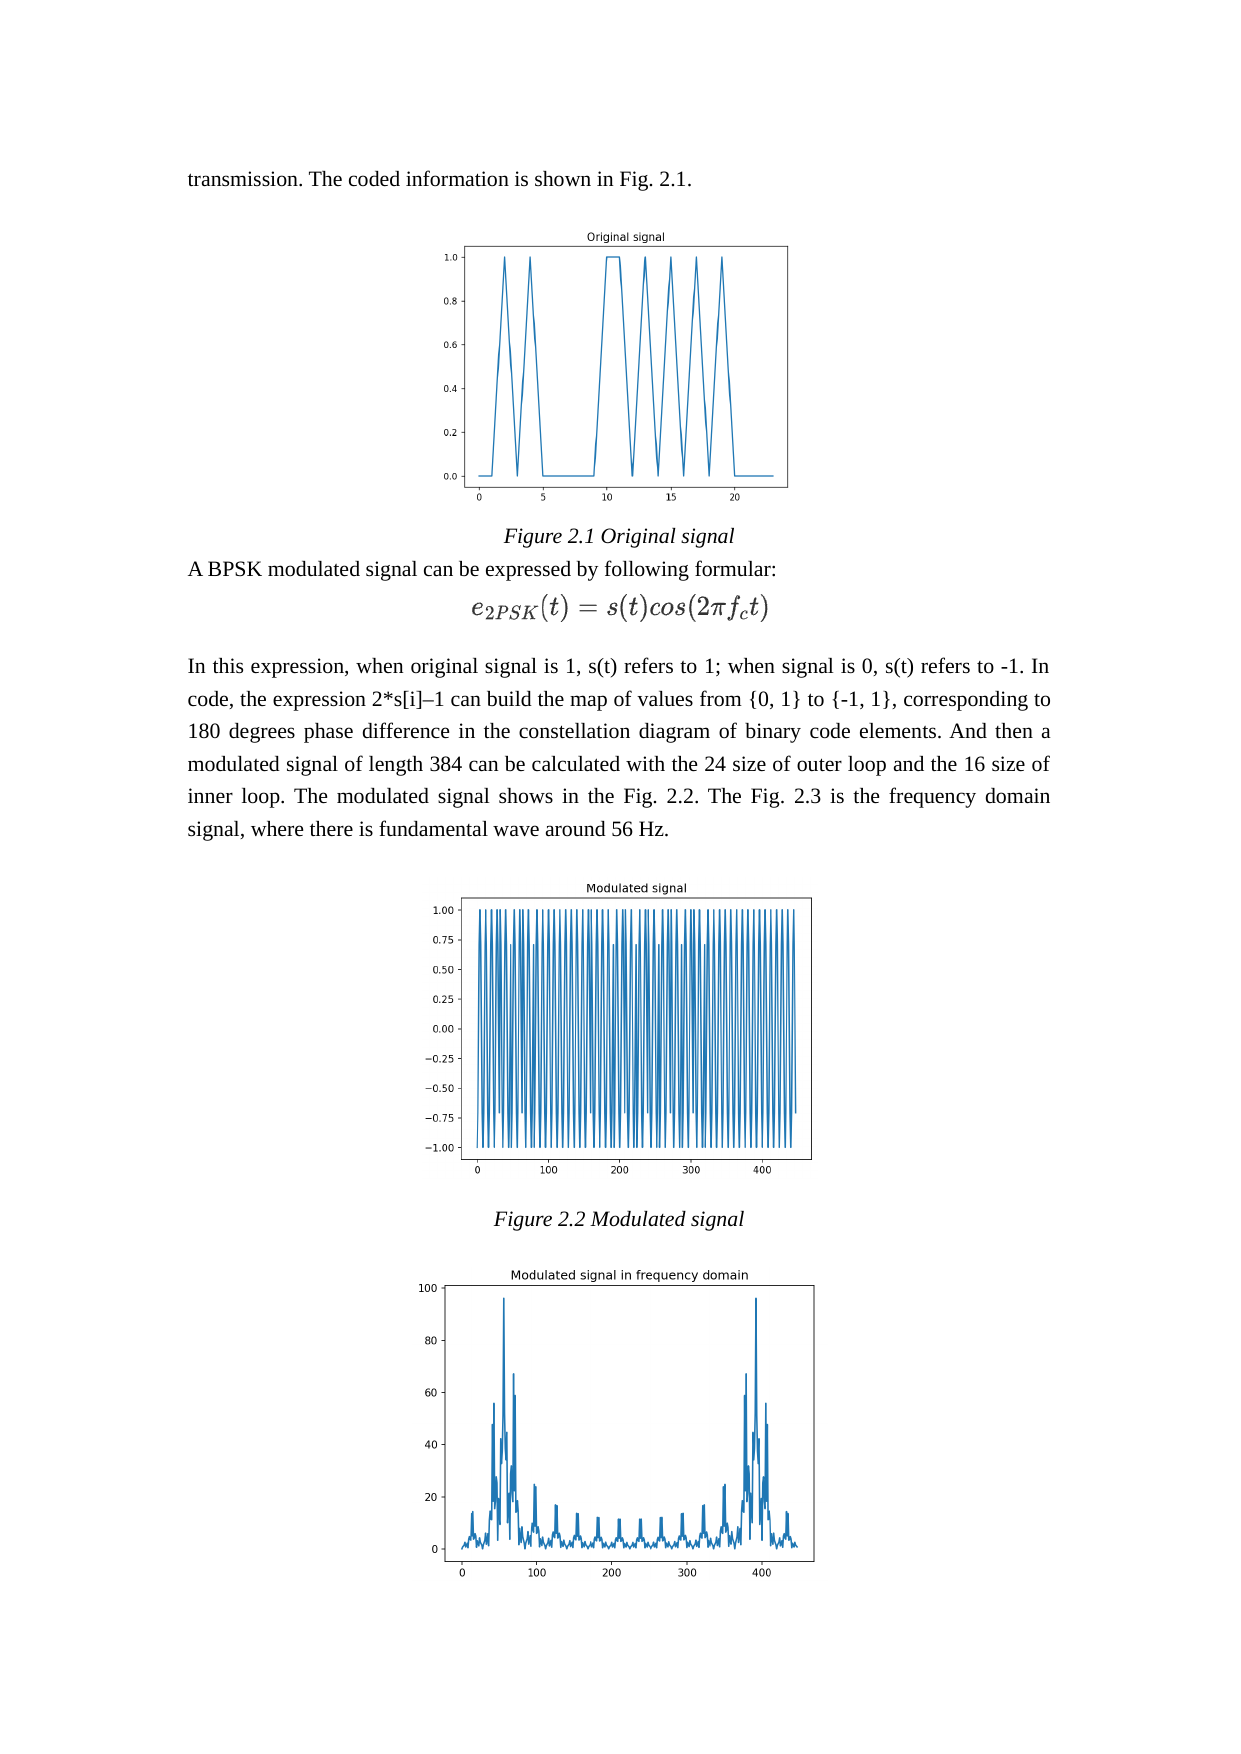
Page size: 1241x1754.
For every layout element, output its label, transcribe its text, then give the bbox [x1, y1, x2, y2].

text A BPSK modulated signal can be expressed by following formular: [187, 552, 1053, 584]
picture [422, 877, 819, 1179]
text In this expression, when original signal is 1, s(t) refers to 1; when signal is 0, s(t) refers to -1. In code, the expression 2*s[i]–1 can build the map of values from {0, 1} to {-1, 1}, corresponding to 180 degrees phase difference in the constellation diagram of binary code elements. And then a modulated signal of length 384 can be calculated with the 24 size of outer loop and the 16 size of inner loop. The modulated signal shows in the Fig. 2.2. The Fig. 2.3 is the frequency domain signal, where there is fundamental wave around 56 Hz. [187, 649, 1053, 844]
picture [437, 227, 803, 510]
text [187, 162, 1053, 194]
text Figure 2.2 Modulated signal [187, 1202, 1053, 1234]
picture [466, 584, 775, 633]
text Figure 2.1 Original signal [187, 519, 1053, 552]
picture [412, 1267, 829, 1581]
